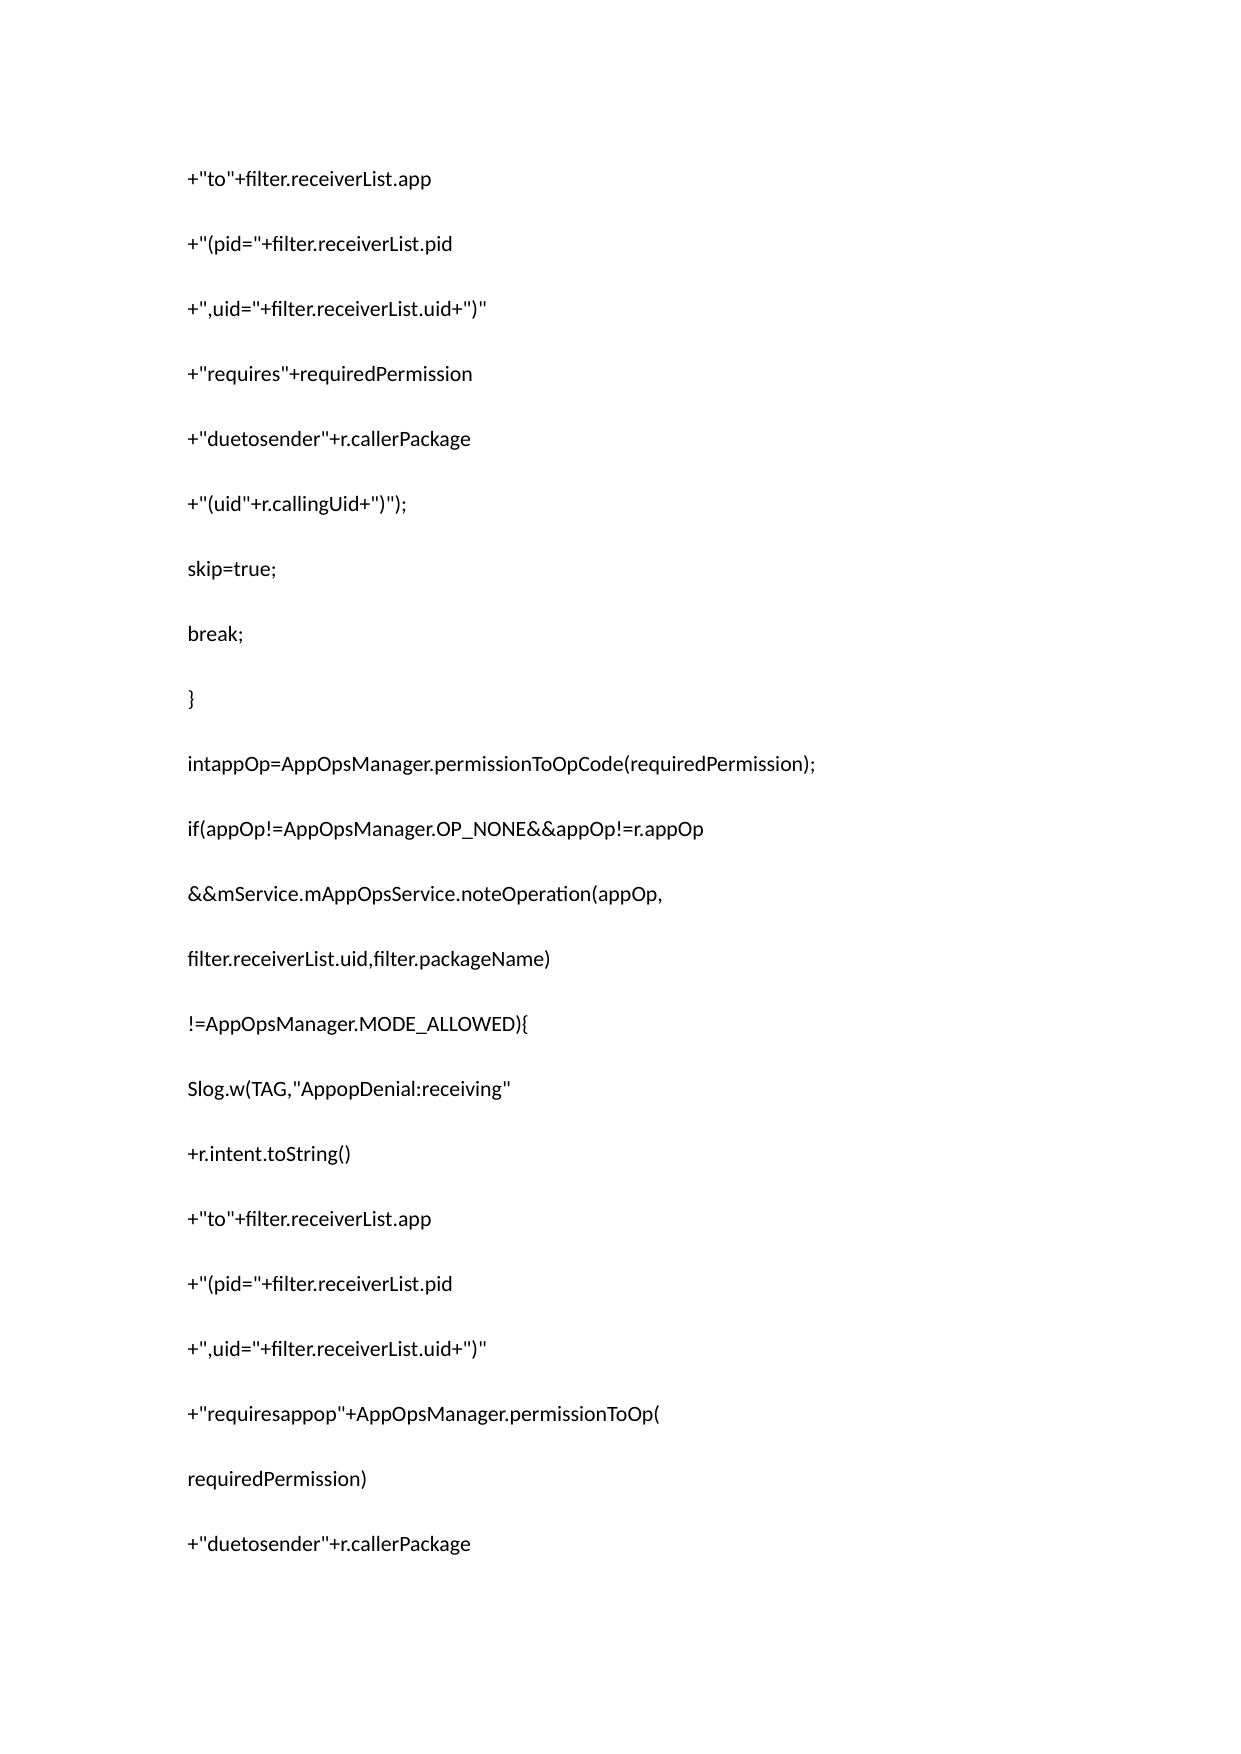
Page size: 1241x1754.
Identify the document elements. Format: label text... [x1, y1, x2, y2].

text +"(pid="+filter.receiverList.pid [187, 227, 1053, 259]
text +"duetosender"+r.callerPackage [187, 422, 1053, 454]
text +"(pid="+filter.receiverList.pid [187, 1267, 1053, 1299]
text +"duetosender"+r.callerPackage [187, 1527, 1053, 1559]
text Slog.w(TAG,"AppopDenial:receiving" [187, 1072, 1053, 1104]
text intappOp=AppOpsManager.permissionToOpCode(requiredPermission); [187, 747, 1053, 779]
text +r.intent.toString() [187, 1137, 1053, 1169]
text +"to"+filter.receiverList.app [187, 1202, 1053, 1234]
text skip=true; [187, 552, 1053, 584]
text &&mService.mAppOpsService.noteOperation(appOp, [187, 877, 1053, 909]
text } [187, 682, 1053, 714]
text requiredPermission) [187, 1462, 1053, 1494]
text !=AppOpsManager.MODE_ALLOWED){ [187, 1007, 1053, 1039]
text break; [187, 617, 1053, 649]
text +",uid="+filter.receiverList.uid+")" [187, 1332, 1053, 1364]
text +",uid="+filter.receiverList.uid+")" [187, 292, 1053, 324]
text filter.receiverList.uid,filter.packageName) [187, 942, 1053, 974]
text +"(uid"+r.callingUid+")"); [187, 487, 1053, 519]
text +"to"+filter.receiverList.app [187, 162, 1053, 194]
text if(appOp!=AppOpsManager.OP_NONE&&appOp!=r.appOp [187, 812, 1053, 844]
text +"requires"+requiredPermission [187, 357, 1053, 389]
text +"requiresappop"+AppOpsManager.permissionToOp( [187, 1397, 1053, 1429]
